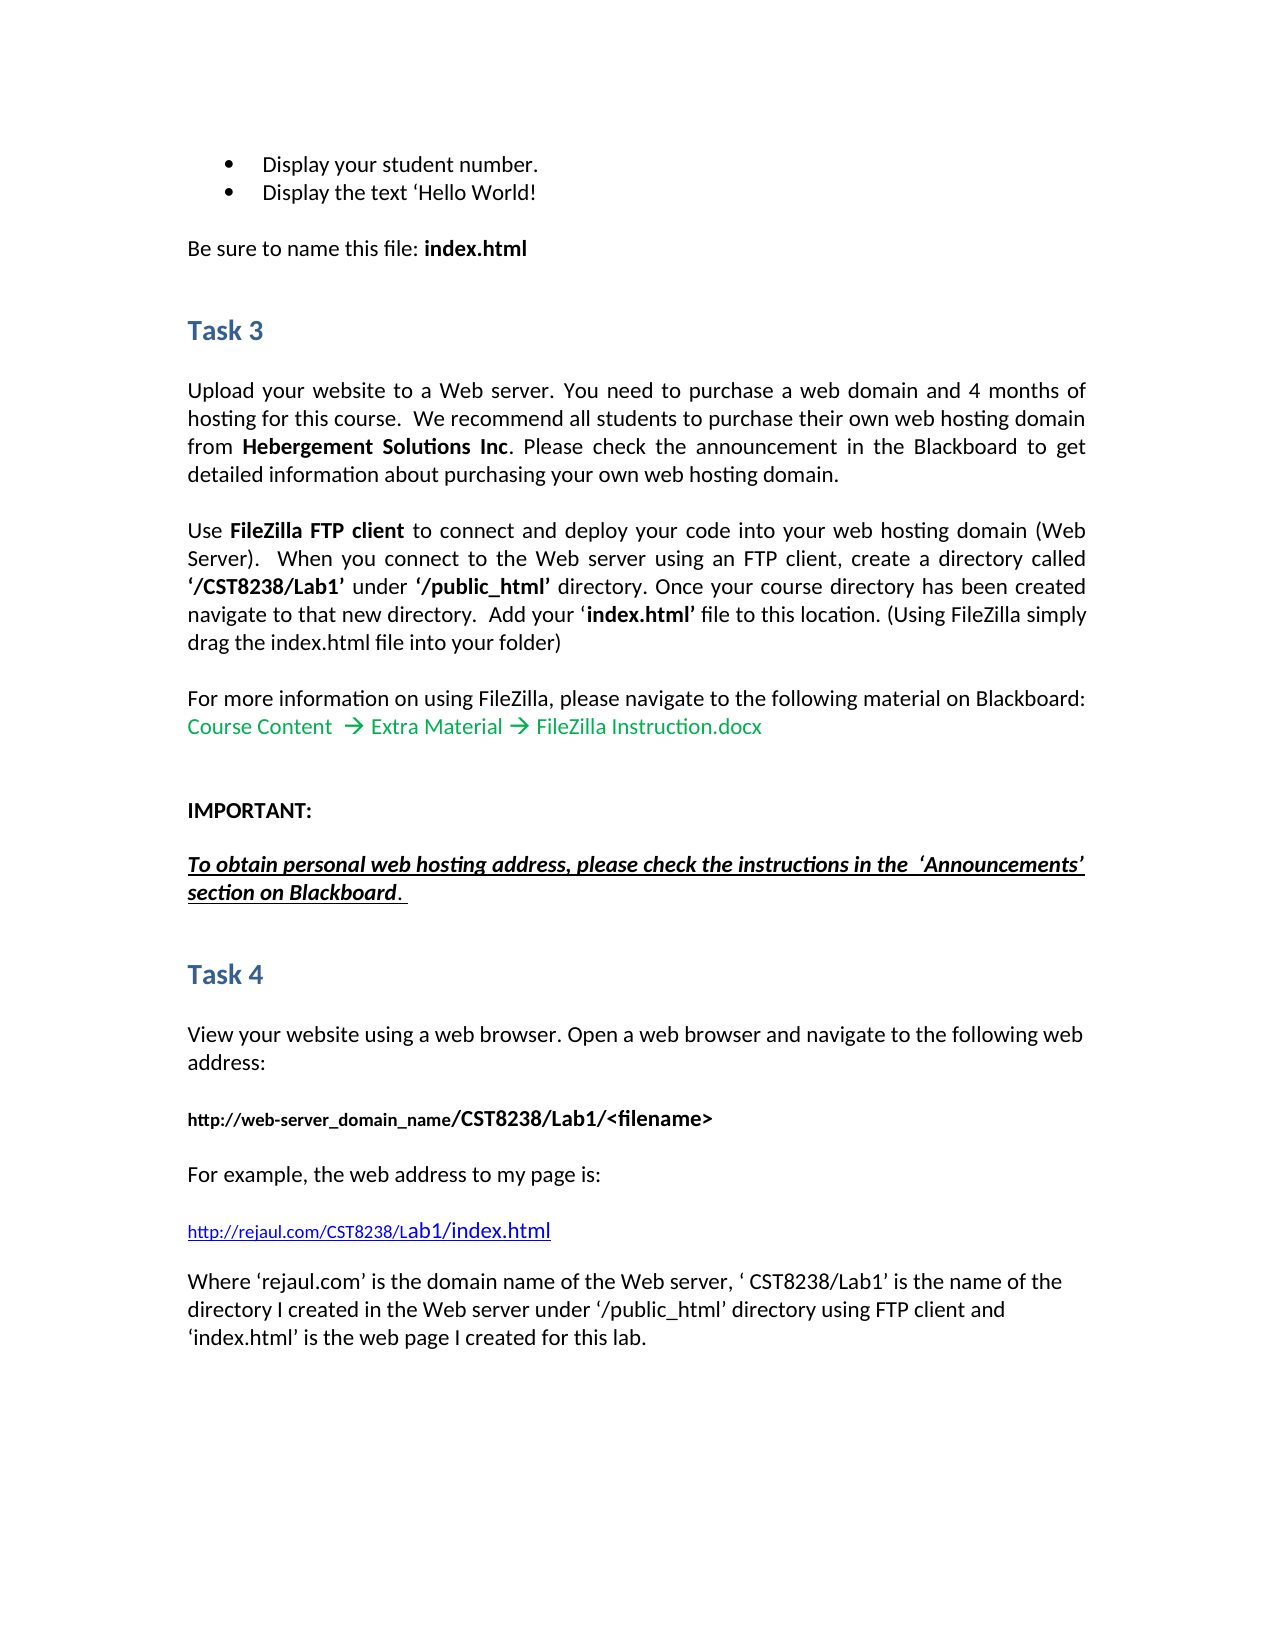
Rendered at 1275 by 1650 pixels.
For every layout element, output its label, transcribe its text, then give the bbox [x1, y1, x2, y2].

text To obtain personal web hosting address, please check the instructions in the ‘Announcements’ section on Blackboard. [187, 850, 1087, 906]
text IMPORTANT: [187, 796, 1087, 850]
list Display the text ‘Hello World! [225, 178, 1087, 206]
text Where ‘rejaul.com’ is the domain name of the Web server, ‘ CST8238/Lab1’ is the name of the directory I created in the Web server under ‘/public_html’ directory using FTP client and ‘index.html’ is the web page I created for this lab. [187, 1267, 1087, 1351]
text http://web-server_domain_name/CST8238/Lab1/<filename> [187, 1104, 1087, 1132]
text Use FileZilla FTP client to connect and deploy your code into your web hosting domain (Web Server). When you connect to the Web server using an FTP client, create a directory called ‘/CST8238/Lab1’ under ‘/public_html’ directory. Once your course directory has been created navigate to that new directory. Add your ‘index.html’ file to this location. (Using FileZilla simply drag the index.html file into your folder) [187, 516, 1087, 656]
text For more information on using FileZilla, please navigate to the following material on Blackboard: Course Content Extra Material FileZilla Instruction.docx [187, 684, 1087, 740]
text View your website using a web browser. Open a web browser and navigate to the following web address: [187, 1020, 1087, 1076]
subtitle Task 3 [187, 312, 1087, 348]
text For example, the web address to my page is: http://rejaul.com/CST8238/Lab1/index.html [187, 1160, 1087, 1244]
list Display your student number. [225, 150, 1087, 178]
subtitle Task 4 [187, 956, 1087, 992]
text Be sure to name this file: index.html [187, 234, 1087, 262]
text Upload your website to a Web server. You need to purchase a web domain and 4 months of hosting for this course. We recommend all students to purchase their own web hosting domain from Hebergement Solutions Inc. Please check the announcement in the Blackboard to get detailed information about purchasing your own web hosting domain. [187, 376, 1087, 488]
